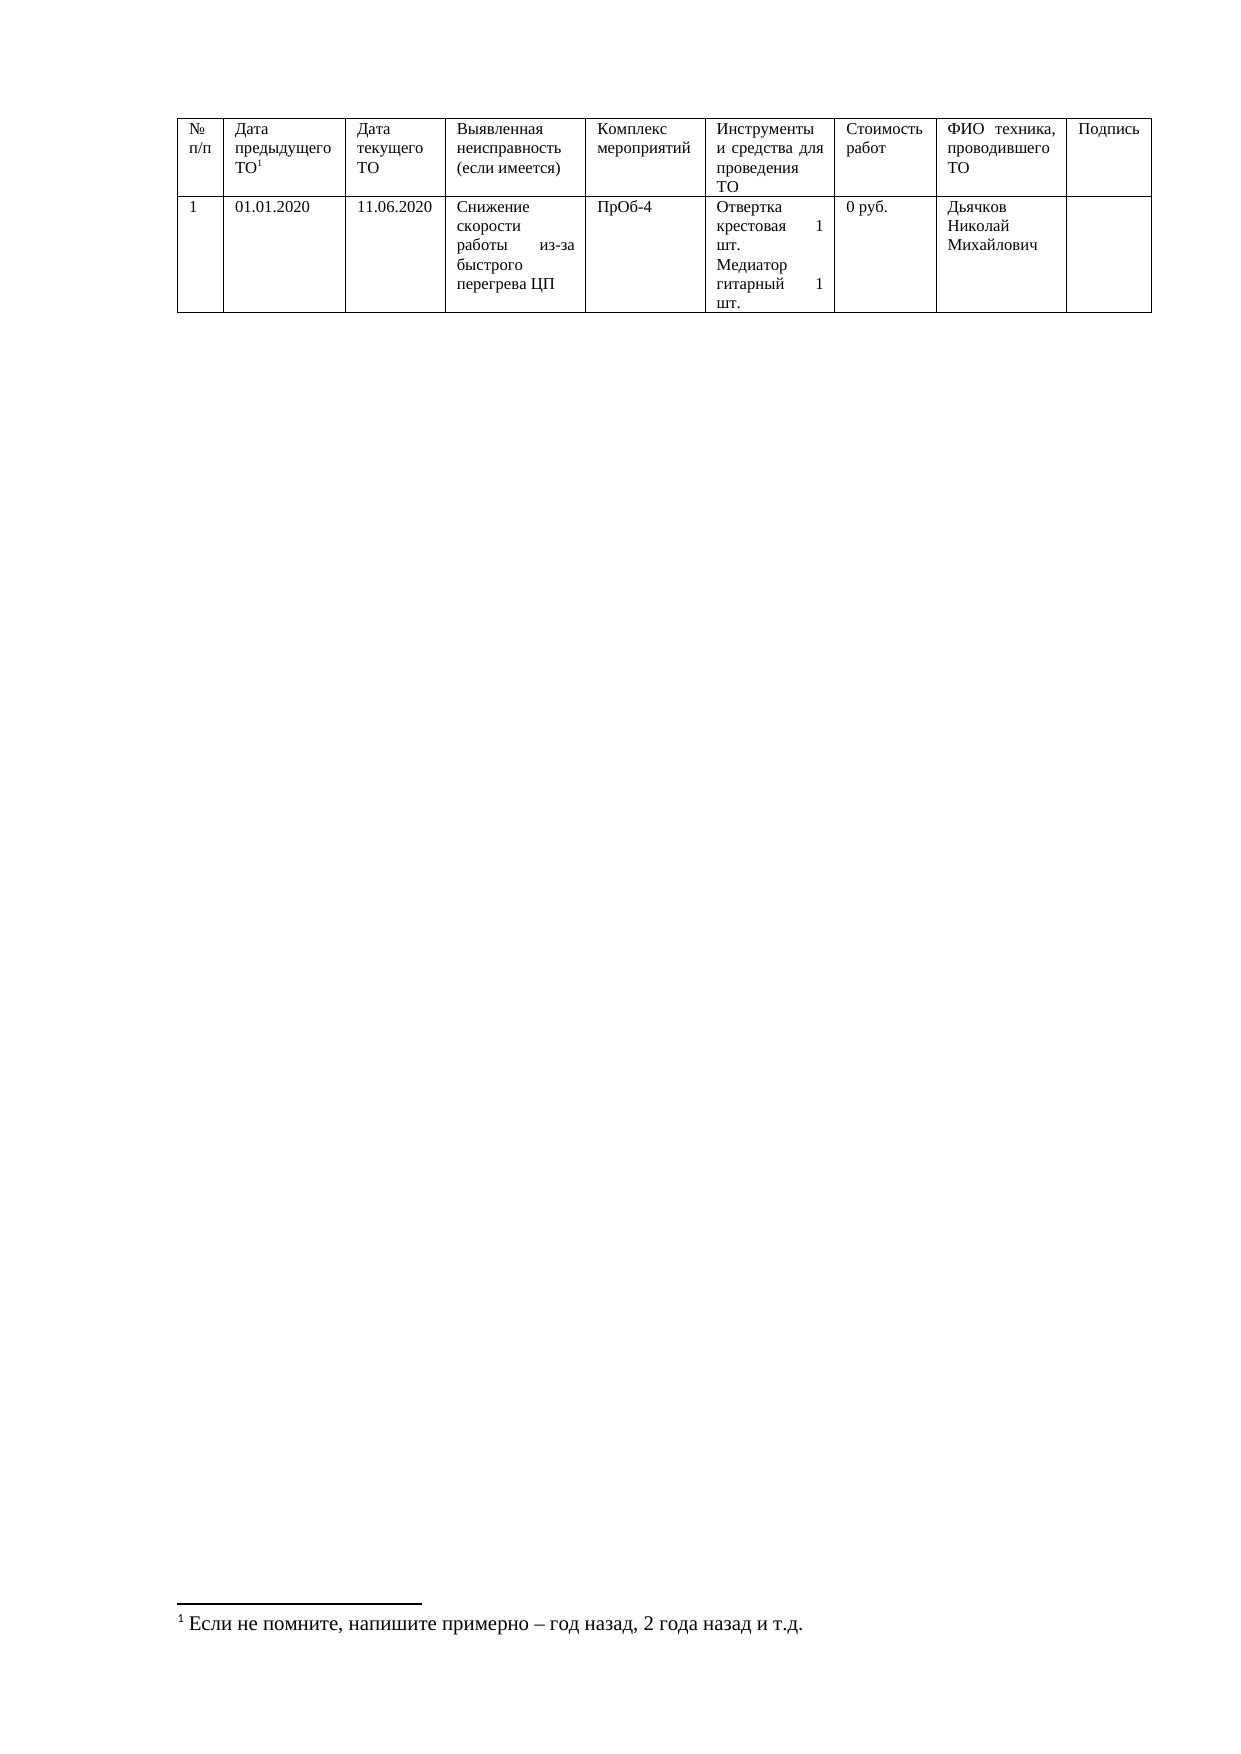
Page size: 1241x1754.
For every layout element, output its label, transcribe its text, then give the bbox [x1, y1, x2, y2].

table_cell 1 [178, 197, 223, 312]
table_header Инструменты и средства для проведения ТО [706, 119, 834, 196]
table_header № п/п [178, 119, 223, 196]
table_header Дата предыдущего ТО [224, 119, 345, 196]
table_cell [1067, 197, 1151, 312]
table_cell 11.06.2020 [346, 197, 445, 312]
table_cell ПрОб-4 [586, 197, 705, 312]
table_cell Отвертка крестовая 1 шт. Медиатор гитарный 1 шт. [706, 197, 779, 312]
table_header Стоимость работ [835, 119, 936, 196]
table_header Комплекс мероприятий [586, 119, 705, 196]
table_cell Снижение скорости работы из-за быстрого перегрева ЦП [446, 197, 585, 312]
table_header ФИО техника, проводившего ТО [937, 119, 1066, 196]
table_header Дата текущего ТО [346, 119, 445, 196]
table_cell Дьячков Николай Михайлович [937, 197, 1066, 312]
table_header Подпись [1067, 119, 1151, 196]
table_cell Отвертка крестовая 1 шт. Медиатор гитарный 1 шт. [741, 197, 834, 312]
table_cell 01.01.2020 [224, 197, 345, 312]
table_cell 0 руб. [835, 197, 936, 312]
table_header Выявленная неисправность (если имеется) [446, 119, 585, 196]
